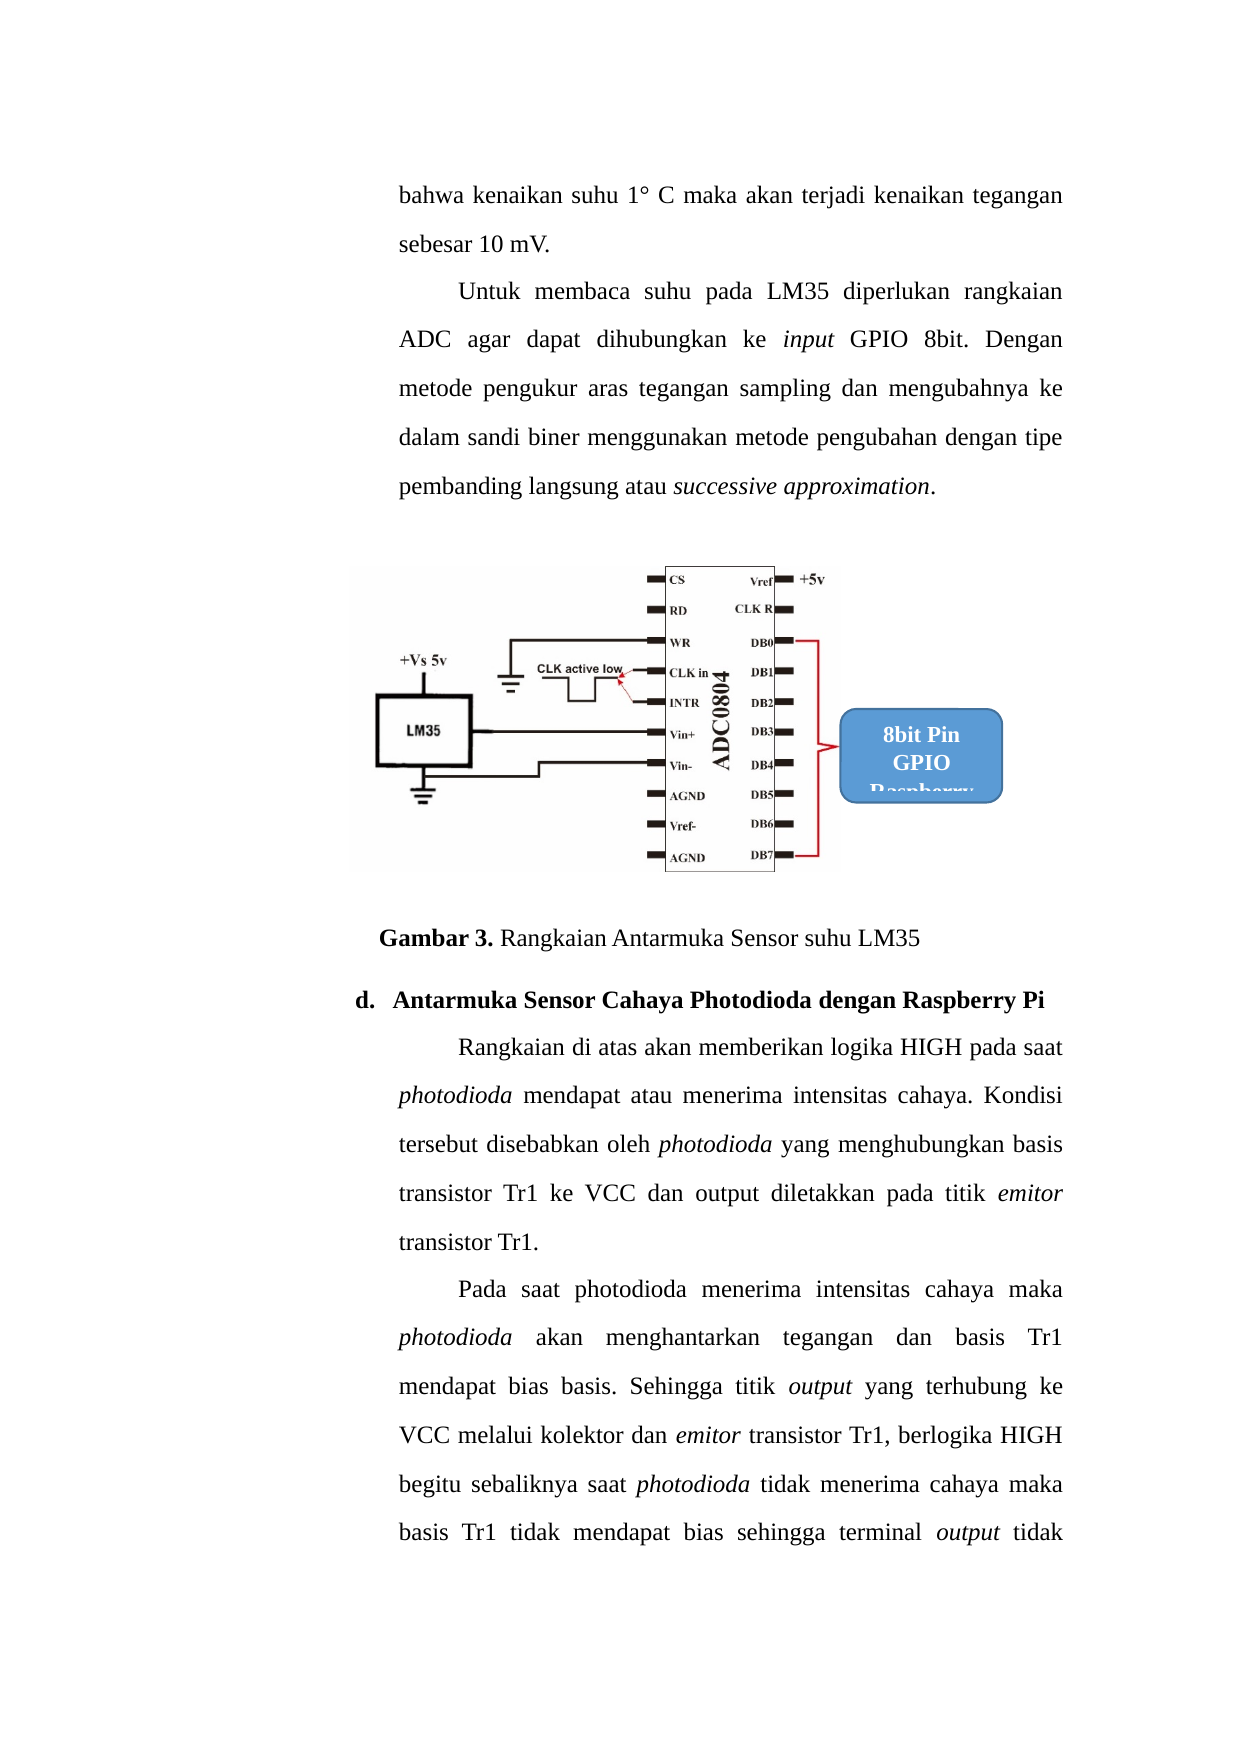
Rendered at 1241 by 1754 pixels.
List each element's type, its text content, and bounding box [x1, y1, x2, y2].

picture [348, 566, 841, 872]
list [399, 178, 1063, 259]
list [399, 1272, 1063, 1548]
list Rangkaian di atas akan memberikan logika HIGH pada saat photodioda mendapat atau menerima intensitas cahaya. Kondisi tersebut disebabkan oleh photodioda yang menghubungkan basis transistor Tr1 ke VCC dan output diletakkan pada titik emitor transistor Tr1. [399, 1030, 1063, 1257]
list Antarmuka Sensor Cahaya Photodioda dengan Raspberry Pi [355, 983, 1063, 1016]
list Untuk membaca suhu pada LM35 diperlukan rangkaian ADC agar dapat dihubungkan ke input GPIO 8bit. Dengan metode pengukur aras tegangan sampling dan mengubahnya ke dalam sandi biner menggunakan metode pengubahan dengan tipe pembanding langsung atau successive approximation. [399, 274, 1063, 550]
text Gambar 3. Rangkaian Antarmuka Sensor suhu LM35 [236, 921, 1063, 954]
